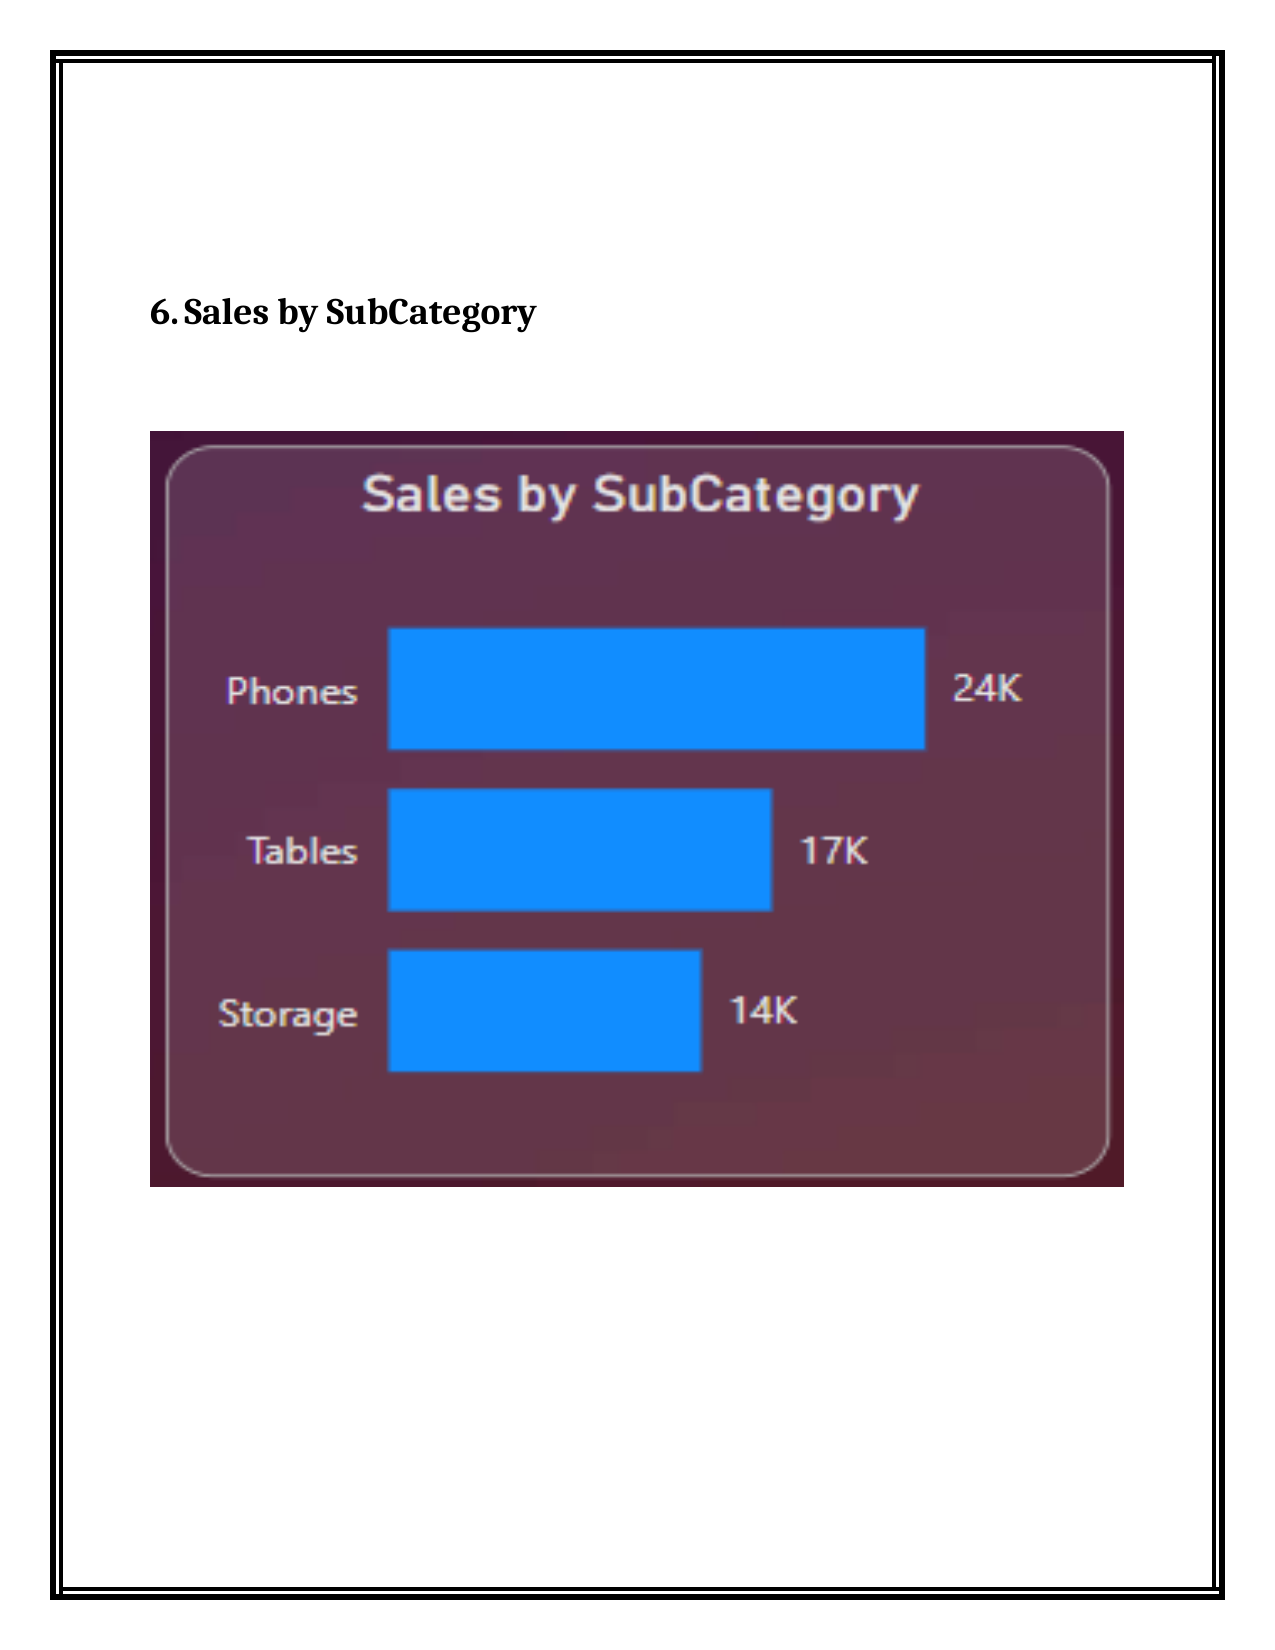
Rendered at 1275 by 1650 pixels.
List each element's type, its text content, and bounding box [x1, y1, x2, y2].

text 6. Sales by SubCategory [150, 291, 1125, 334]
picture [150, 431, 1124, 1187]
